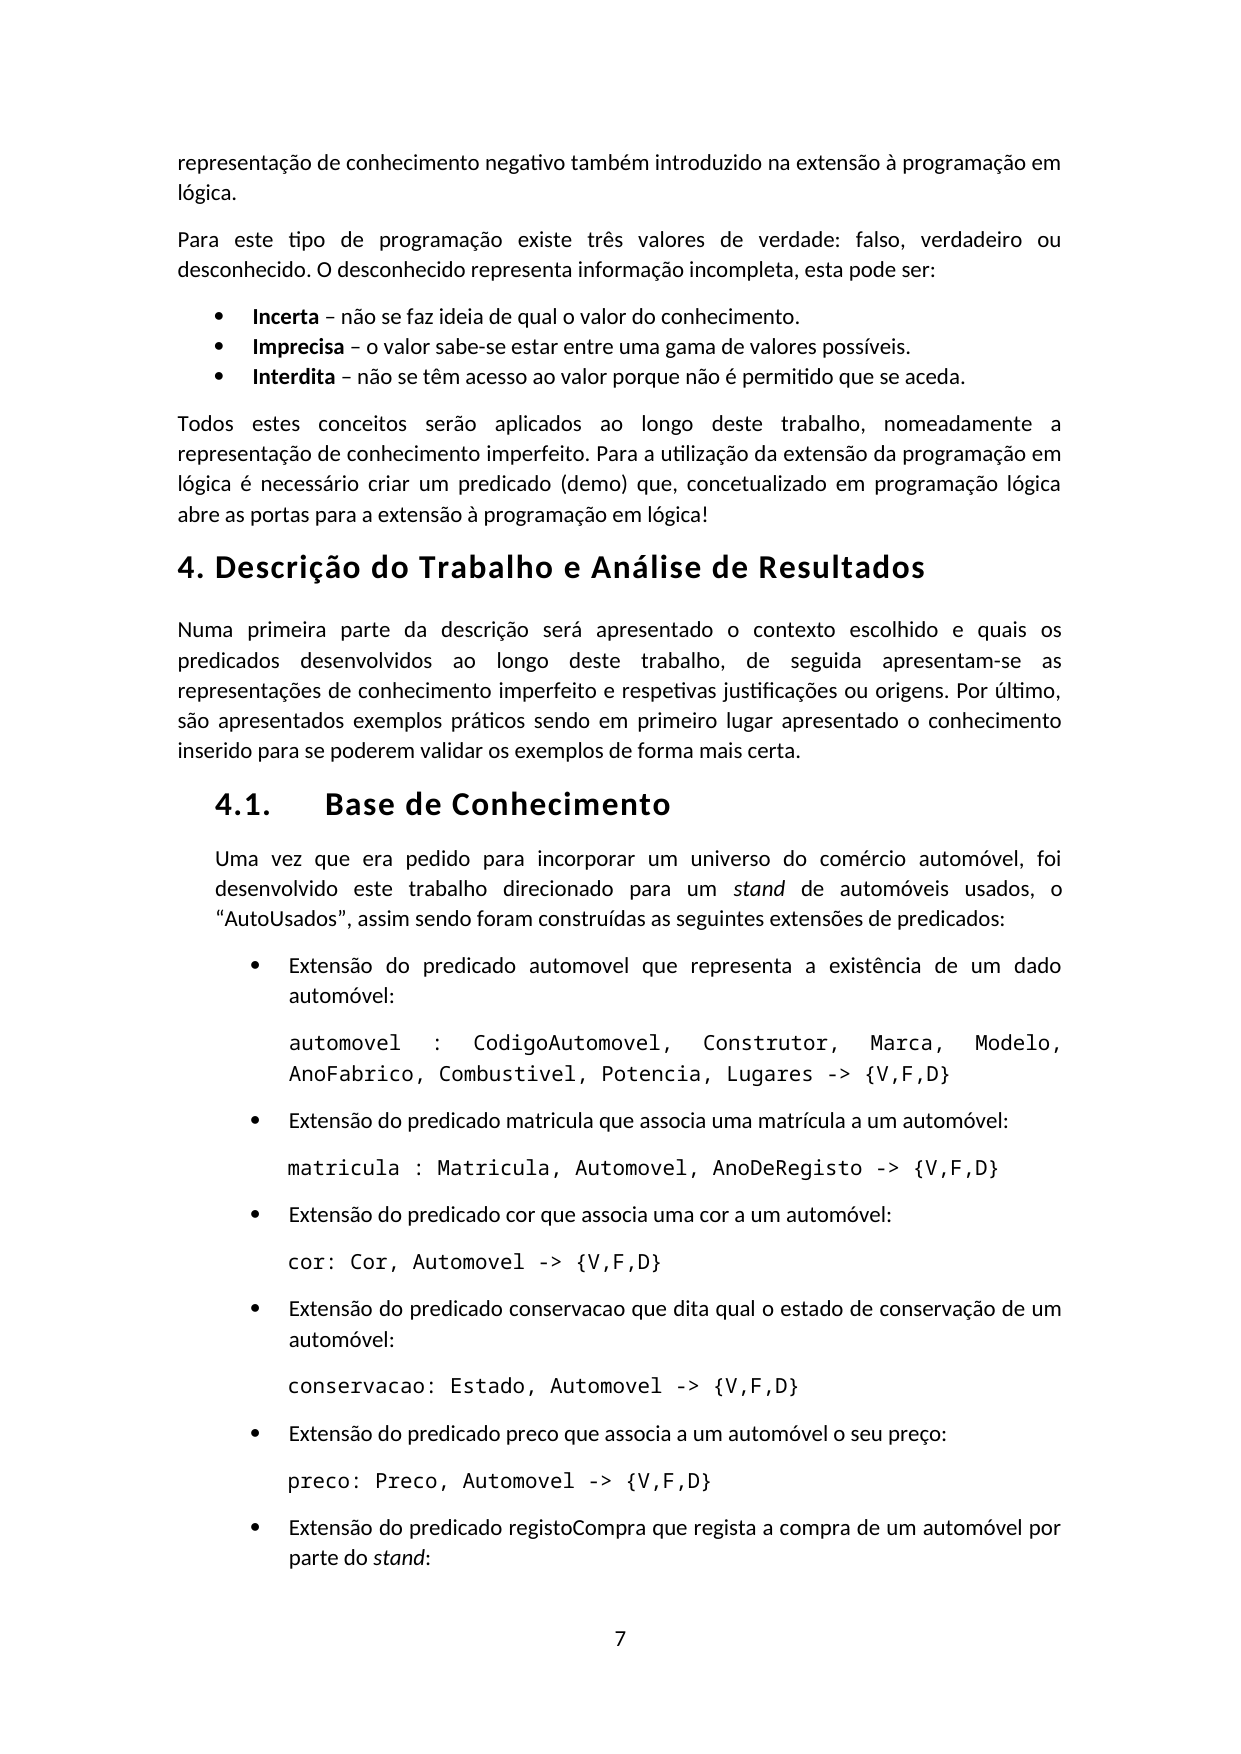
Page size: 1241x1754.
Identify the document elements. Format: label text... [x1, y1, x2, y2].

text Todos estes conceitos serão aplicados ao longo deste trabalho, nomeadamente a representação de conhecimento imperfeito. Para a utilização da extensão da programação em lógica é necessário criar um predicado (demo) que, concetualizado em programação lógica abre as portas para a extensão à programação em lógica! [177, 409, 1063, 528]
text matricula : Matricula, Automovel, AnoDeRegisto -> {V,F,D} [287, 1153, 1063, 1181]
text conservacao: Estado, Automovel -> {V,F,D} [251, 1372, 1063, 1400]
subtitle Descrição do Trabalho e Análise de Resultados [177, 547, 1063, 587]
text cor: Cor, Automovel -> {V,F,D} [213, 1247, 1063, 1276]
list Extensão do predicado cor que associa uma cor a um automóvel: [251, 1200, 1063, 1228]
text Uma vez que era pedido para incorporar um universo do comércio automóvel, foi desenvolvido este trabalho direcionado para um stand de automóveis usados, o “AutoUsados”, assim sendo foram construídas as seguintes extensões de predicados: [215, 844, 1063, 932]
list Extensão do predicado matricula que associa uma matrícula a um automóvel: [251, 1106, 1063, 1134]
list Interdita – não se têm acesso ao valor porque não é permitido que se aceda. [215, 362, 1063, 390]
text Numa primeira parte da descrição será apresentado o contexto escolhido e quais os predicados desenvolvidos ao longo deste trabalho, de seguida apresentam-se as representações de conhecimento imperfeito e respetivas justificações ou origens. Por último, são apresentados exemplos práticos sendo em primeiro lugar apresentado o conhecimento inserido para se poderem validar os exemplos de forma mais certa. [177, 616, 1063, 764]
list Incerta – não se faz ideia de qual o valor do conhecimento. [215, 302, 1063, 330]
list Extensão do predicado automovel que representa a existência de um dado automóvel: [251, 951, 1063, 1009]
list Extensão do predicado registoCompra que regista a compra de um automóvel por parte do stand: [251, 1513, 1063, 1571]
text Para este tipo de programação existe três valores de verdade: falso, verdadeiro ou desconhecido. O desconhecido representa informação incompleta, esta pode ser: [177, 225, 1063, 283]
subtitle Base de Conhecimento [215, 783, 1063, 824]
list Extensão do predicado preco que associa a um automóvel o seu preço: [251, 1419, 1063, 1447]
list Extensão do predicado conservacao que dita qual o estado de conservação de um automóvel: [251, 1294, 1063, 1353]
text automovel : CodigoAutomovel, Construtor, Marca, Modelo, AnoFabrico, Combustivel, Potencia, Lugares -> {V,F,D} [288, 1028, 1063, 1087]
text preco: Preco, Automovel -> {V,F,D} [251, 1466, 1063, 1494]
list Imprecisa – o valor sabe-se estar entre uma gama de valores possíveis. [215, 332, 1063, 360]
